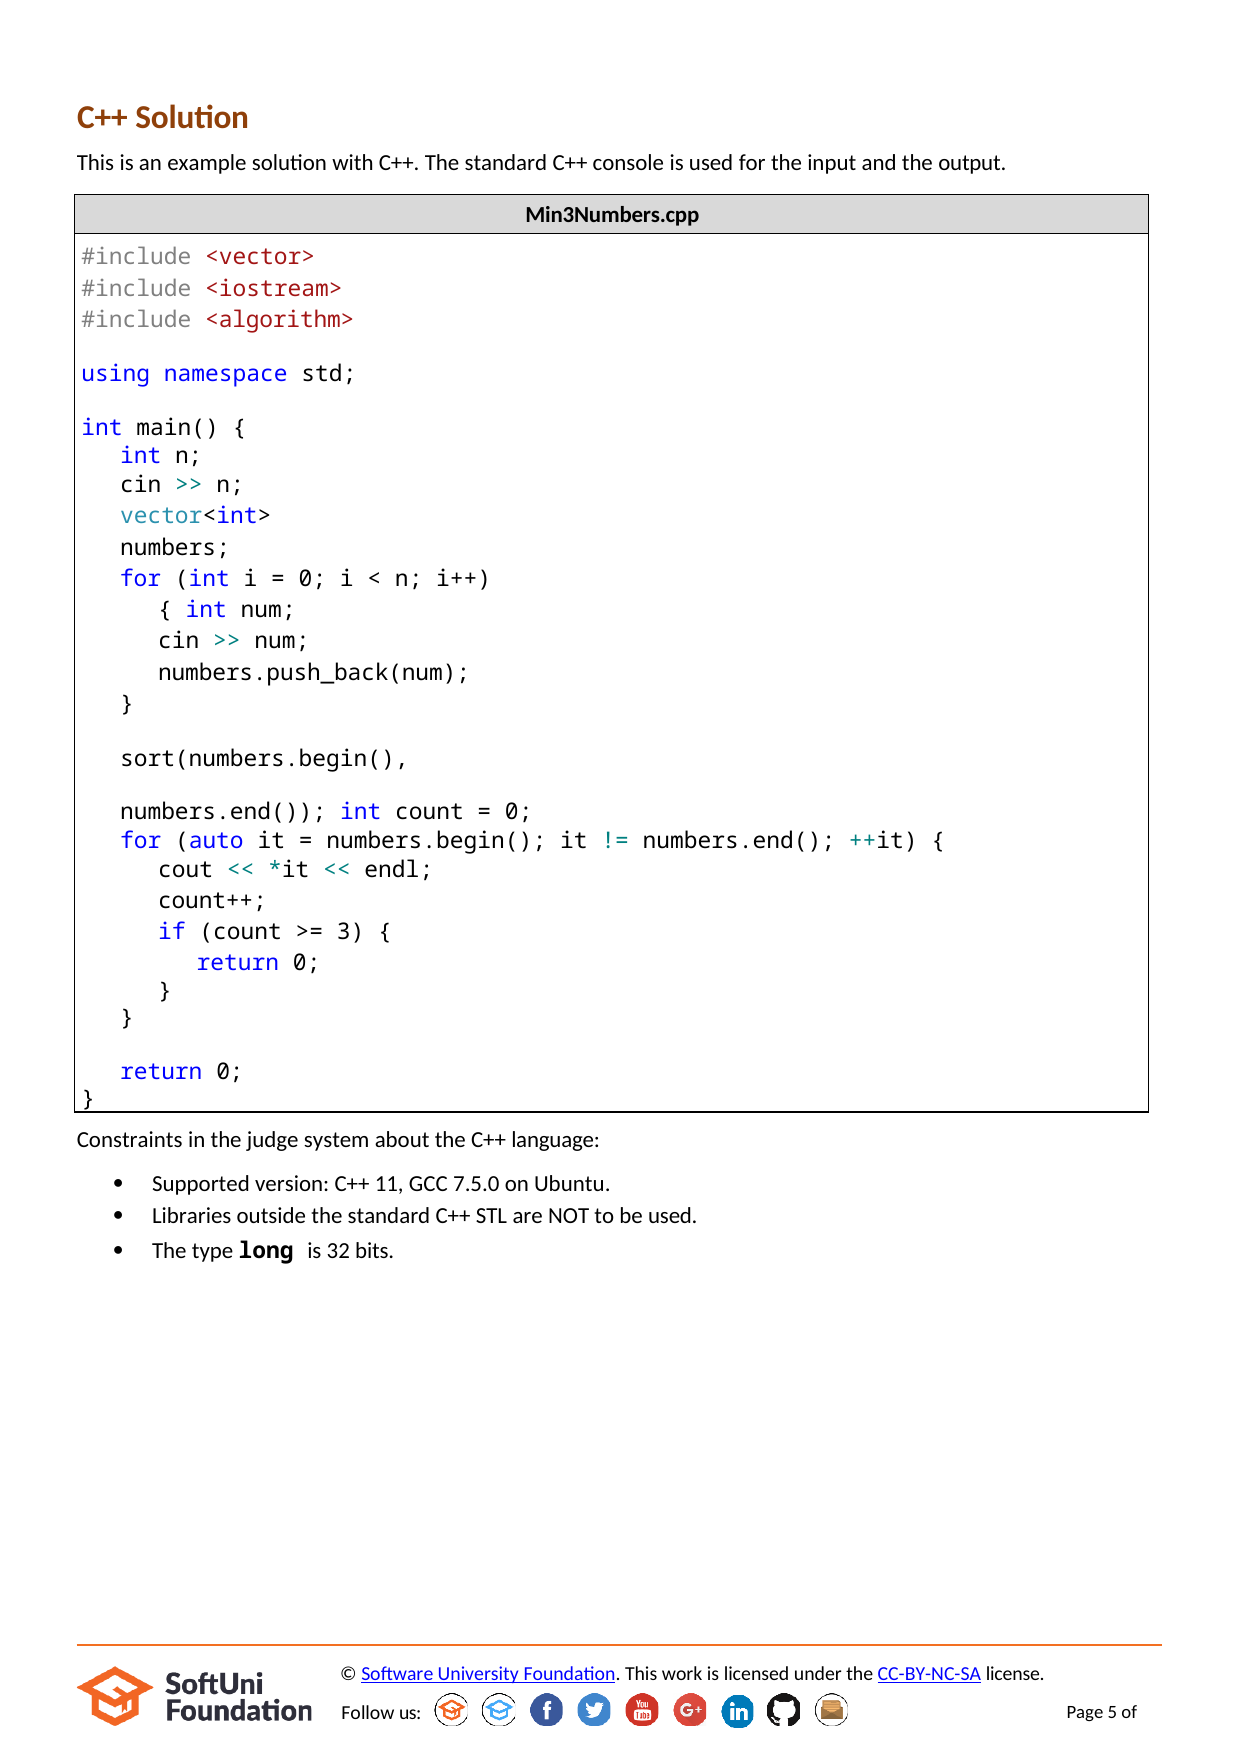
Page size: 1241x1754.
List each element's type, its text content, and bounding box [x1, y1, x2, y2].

picture [625, 1693, 659, 1726]
picture [747, 1721, 754, 1728]
picture [721, 1695, 730, 1706]
table_header Min3Numbers.cpp [75, 195, 1148, 233]
text This is an example solution with C++. The standard C++ console is used for the input and the output. [77, 148, 1171, 176]
list Libraries outside the standard C++ STL are NOT to be used. [114, 1202, 1171, 1230]
picture [814, 1693, 848, 1726]
picture [530, 1693, 563, 1726]
picture [742, 1709, 747, 1719]
text Constraints in the judge system about the C++ language: [77, 1125, 1171, 1153]
picture [577, 1693, 611, 1726]
list Supported version: C++ 11, GCC 7.5.0 on Ubuntu. [114, 1169, 1171, 1197]
table_cell #include <vector> #include <iostream> #include <algorithm> using namespace std; int main() { int n; cin >> n; vector<int> numbers; for (int i = 0; i < n; i++) { int num; cin >> num; numbers.push_back(num); } sort(numbers.begin(), numbers.end()); int count = 0; for (auto it = numbers.begin(); it != numbers.end(); ++it) { cout << *it << endl; count++; if (count >= 3) { return 0; } } return 0; } [75, 234, 1148, 1111]
picture [721, 1717, 729, 1728]
picture [76, 1666, 312, 1726]
picture [673, 1693, 707, 1726]
picture [482, 1693, 516, 1726]
list The type long is 32 bits. [114, 1234, 1171, 1265]
picture [767, 1693, 800, 1726]
picture [434, 1693, 468, 1726]
picture [746, 1695, 754, 1702]
